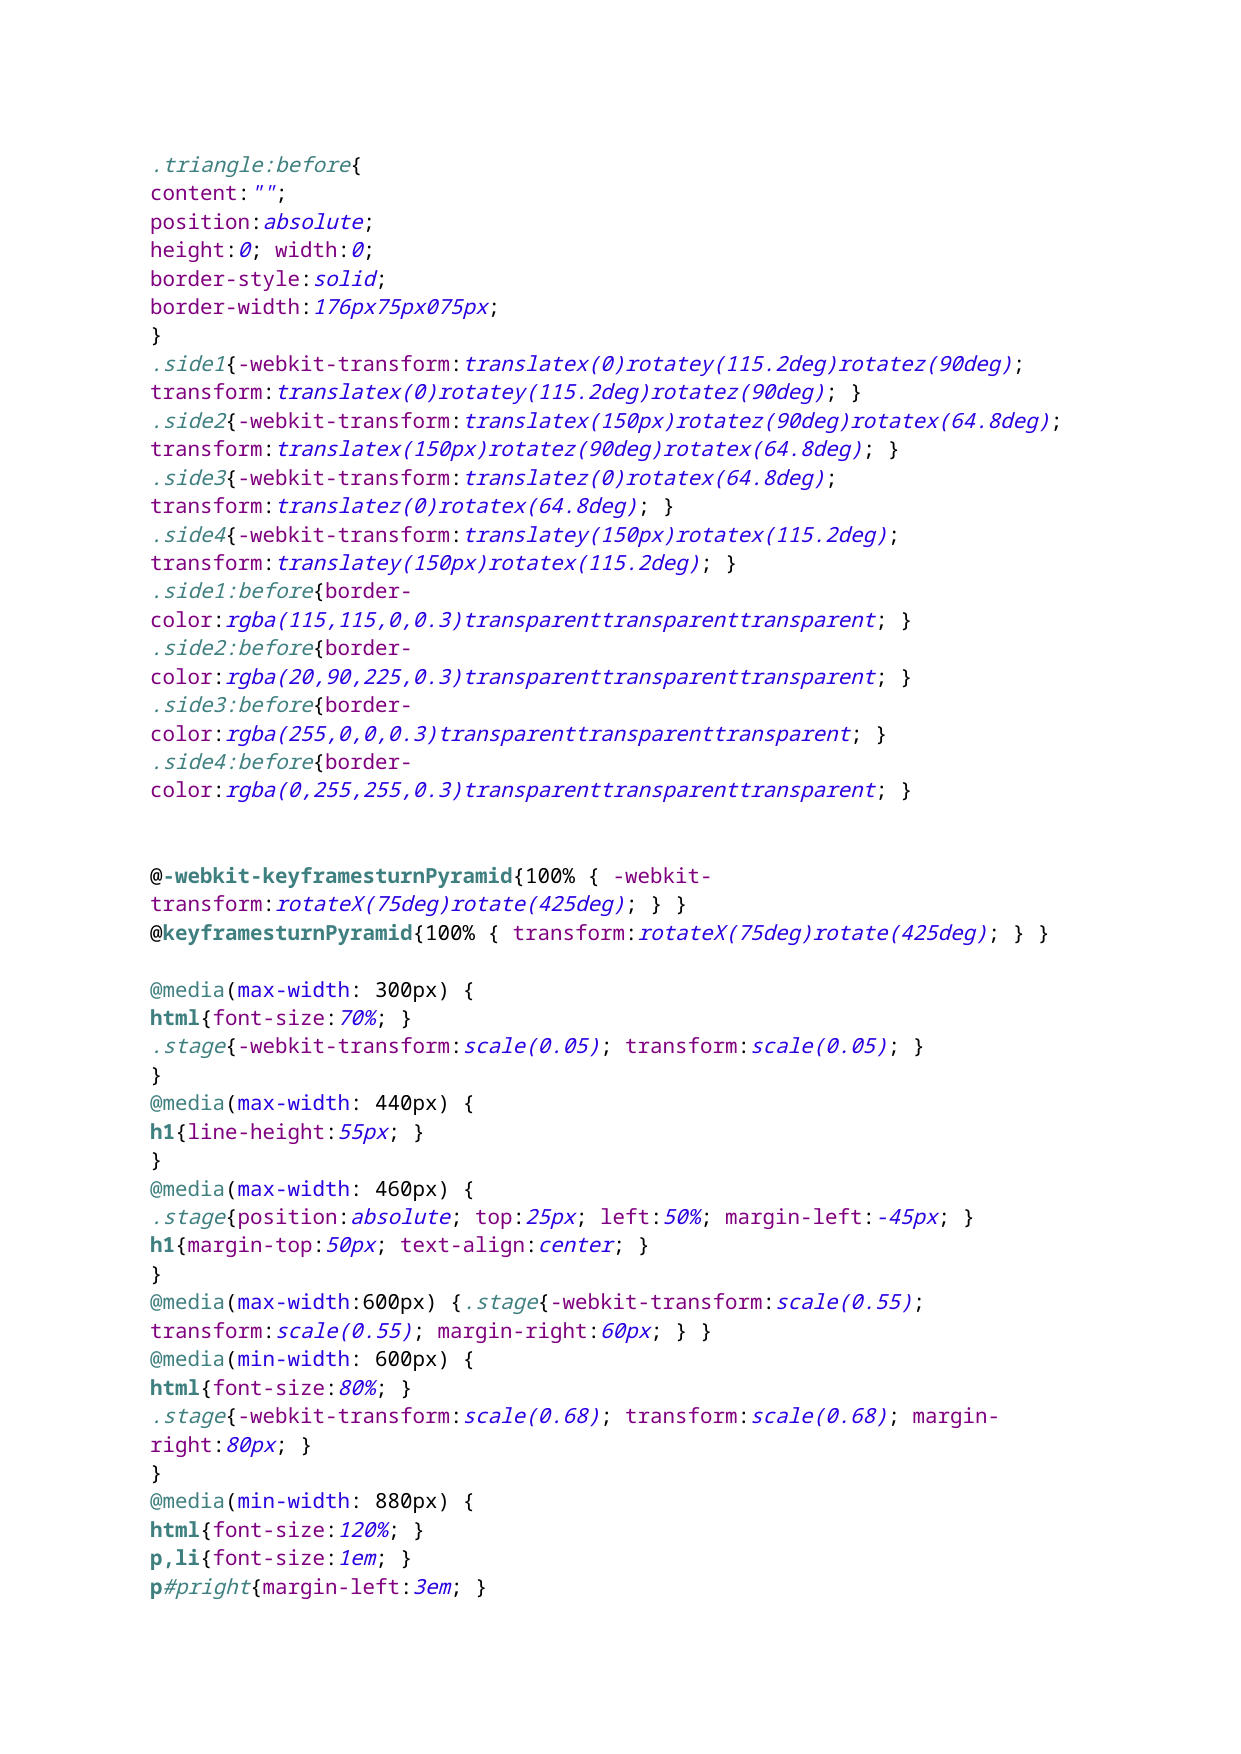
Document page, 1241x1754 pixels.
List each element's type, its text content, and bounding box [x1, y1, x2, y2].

text @media(max-width: 460px) { [150, 1174, 1090, 1202]
text .side4:before{border-color:rgba(0,255,255,0.3)transparenttransparenttransparent; } [150, 747, 1090, 804]
text @media(max-width: 300px) { [150, 975, 1090, 1003]
text } [150, 1259, 1090, 1287]
text .stage{position:absolute; top:25px; left:50%; margin-left:-45px; } [150, 1202, 1090, 1231]
text .side3:before{border-color:rgba(255,0,0,0.3)transparenttransparenttransparent; } [150, 690, 1090, 747]
text } [150, 1060, 1090, 1088]
text border-style:solid; [150, 264, 1090, 292]
text @-webkit-keyframesturnPyramid{100% { -webkit-transform:rotateX(75deg)rotate(425deg); } } [150, 861, 1090, 918]
text @media(max-width:600px) {.stage{-webkit-transform:scale(0.55); transform:scale(0.55); margin-right:60px; } } [150, 1287, 1090, 1344]
text .side1{-webkit-transform:translatex(0)rotatey(115.2deg)rotatez(90deg); transform:translatex(0)rotatey(115.2deg)rotatez(90deg); } [150, 349, 1090, 406]
text .side3{-webkit-transform:translatez(0)rotatex(64.8deg); transform:translatez(0)rotatex(64.8deg); } [150, 463, 1090, 520]
text @media(min-width: 880px) { [150, 1487, 1090, 1515]
text html{font-size:120%; } [150, 1515, 1090, 1543]
text height:0; width:0; [150, 235, 1090, 264]
text .stage{-webkit-transform:scale(0.05); transform:scale(0.05); } [150, 1032, 1090, 1060]
text p,li{font-size:1em; } [150, 1543, 1090, 1572]
text .triangle:before{ [150, 150, 1090, 178]
text p#pright{margin-left:3em; } [150, 1572, 1090, 1600]
text @media(max-width: 440px) { [150, 1088, 1090, 1117]
text content:""; [150, 178, 1090, 207]
text border-width:176px75px075px; [150, 292, 1090, 321]
text position:absolute; [150, 207, 1090, 235]
text } [150, 1458, 1090, 1487]
text .side2{-webkit-transform:translatex(150px)rotatez(90deg)rotatex(64.8deg); transform:translatex(150px)rotatez(90deg)rotatex(64.8deg); } [150, 406, 1090, 463]
text h1{line-height:55px; } [150, 1117, 1090, 1145]
text .side4{-webkit-transform:translatey(150px)rotatex(115.2deg); transform:translatey(150px)rotatex(115.2deg); } [150, 520, 1090, 577]
text .side1:before{border-color:rgba(115,115,0,0.3)transparenttransparenttransparent; } [150, 577, 1090, 633]
text html{font-size:70%; } [150, 1003, 1090, 1032]
text .stage{-webkit-transform:scale(0.68); transform:scale(0.68); margin-right:80px; } [150, 1401, 1090, 1458]
text @keyframesturnPyramid{100% { transform:rotateX(75deg)rotate(425deg); } } [150, 918, 1090, 946]
text h1{margin-top:50px; text-align:center; } [150, 1231, 1090, 1259]
text } [150, 1145, 1090, 1174]
text @media(min-width: 600px) { [150, 1344, 1090, 1373]
text } [150, 321, 1090, 349]
text html{font-size:80%; } [150, 1373, 1090, 1401]
text .side2:before{border-color:rgba(20,90,225,0.3)transparenttransparenttransparent; } [150, 633, 1090, 690]
